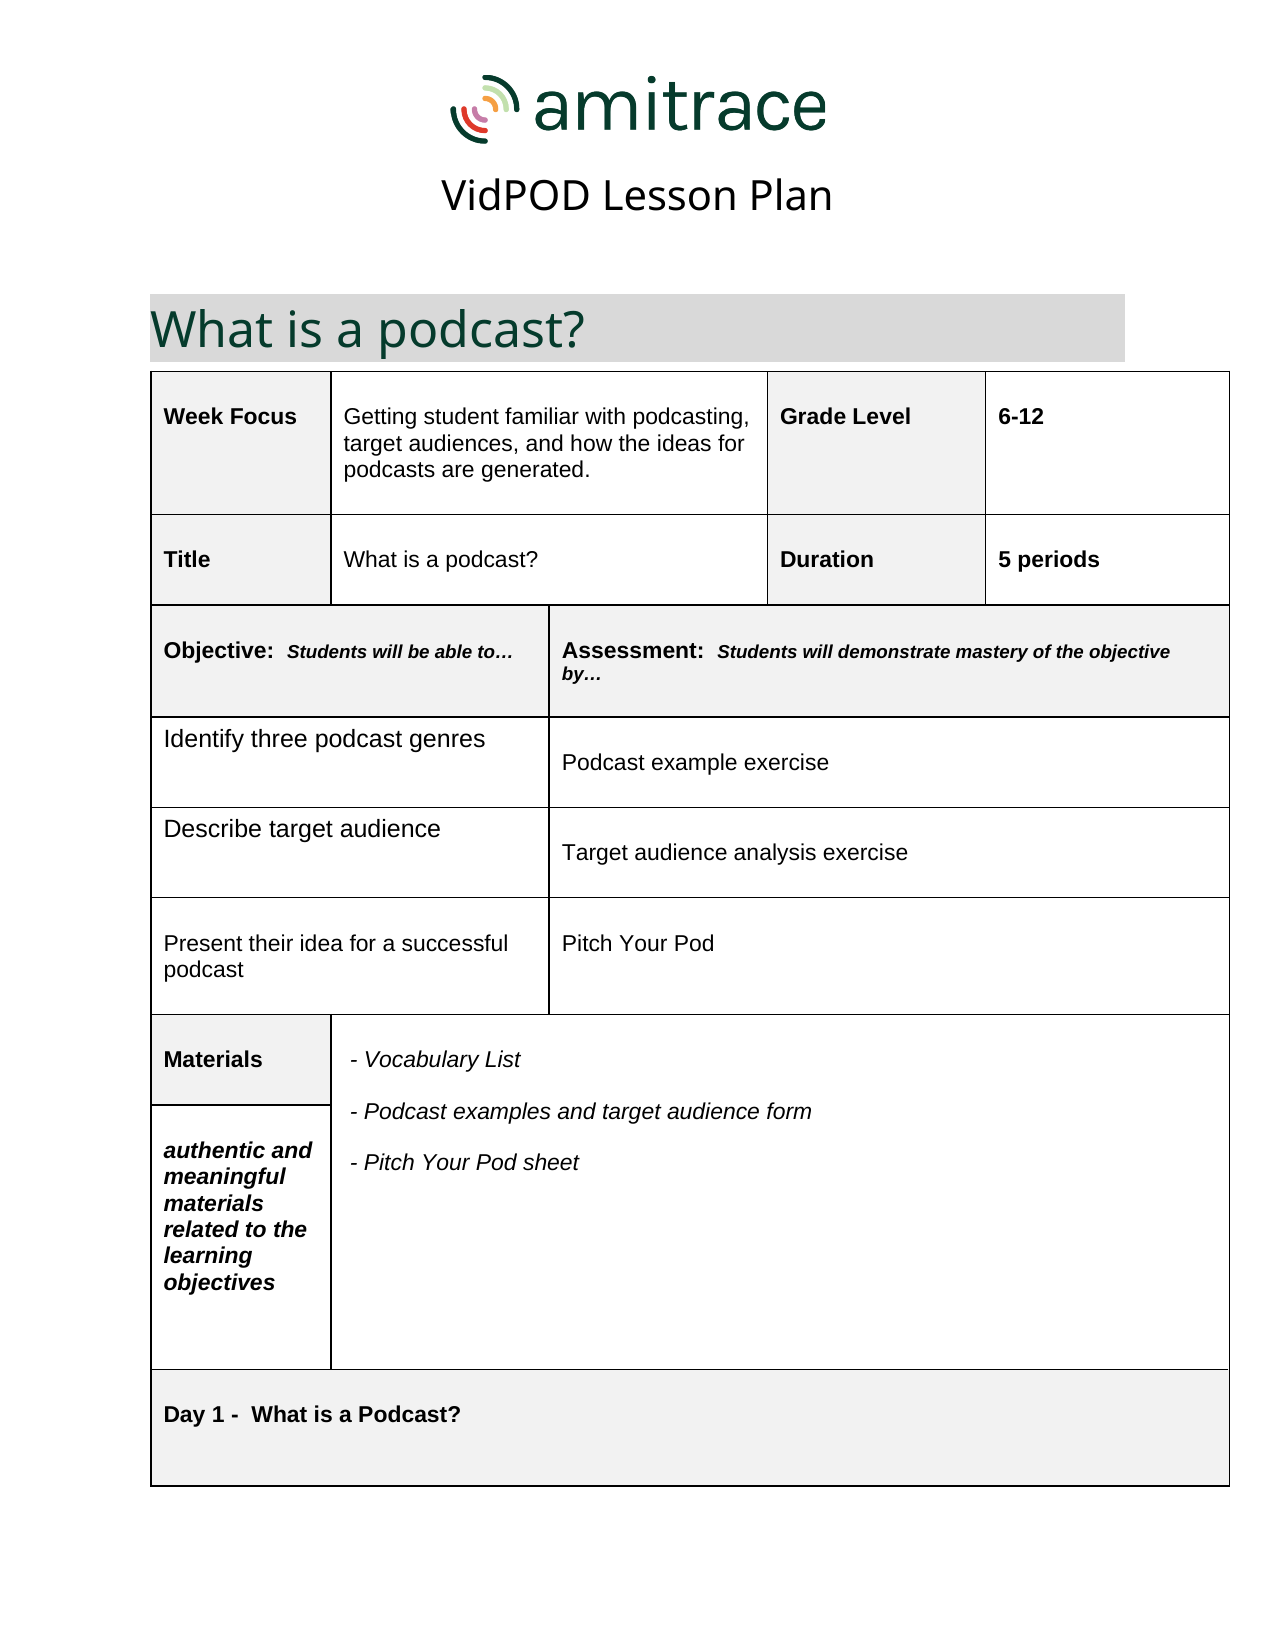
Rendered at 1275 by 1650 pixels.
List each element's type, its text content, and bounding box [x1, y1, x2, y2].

table_cell Identify three podcast genres [152, 718, 548, 806]
table_cell Title [152, 515, 330, 604]
table_cell authentic and meaningful materials related to the learning objectives [152, 1106, 330, 1368]
table_cell Materials [152, 1015, 330, 1104]
table_cell Podcast example exercise [550, 718, 1229, 806]
table_header 6-12 [986, 372, 1229, 514]
title What is a podcast? [150, 294, 1125, 362]
table_cell Duration [768, 515, 985, 604]
table_cell Present their idea for a successful podcast [152, 898, 548, 1014]
table_header Grade Level [768, 372, 985, 514]
table_header Week Focus [152, 372, 330, 514]
table_cell What is a podcast? [332, 515, 767, 604]
table_header Getting student familiar with podcasting, target audiences, and how the ideas for podcasts are generated. [332, 372, 767, 514]
table_cell Objective: Students will be able to… [152, 606, 548, 716]
table_cell Target audience analysis exercise [550, 808, 1229, 897]
table_cell 5 periods [986, 515, 1229, 604]
table_cell Assessment: Students will demonstrate mastery of the objective by… [550, 606, 1229, 716]
table_cell Day 1 - What is a Podcast? [152, 1369, 1229, 1485]
table_cell - Vocabulary List - Podcast examples and target audience form - Pitch Your Pod sheet [332, 1015, 1229, 1368]
table_cell Pitch Your Pod [550, 898, 1229, 1014]
table_cell Describe target audience [152, 808, 548, 897]
